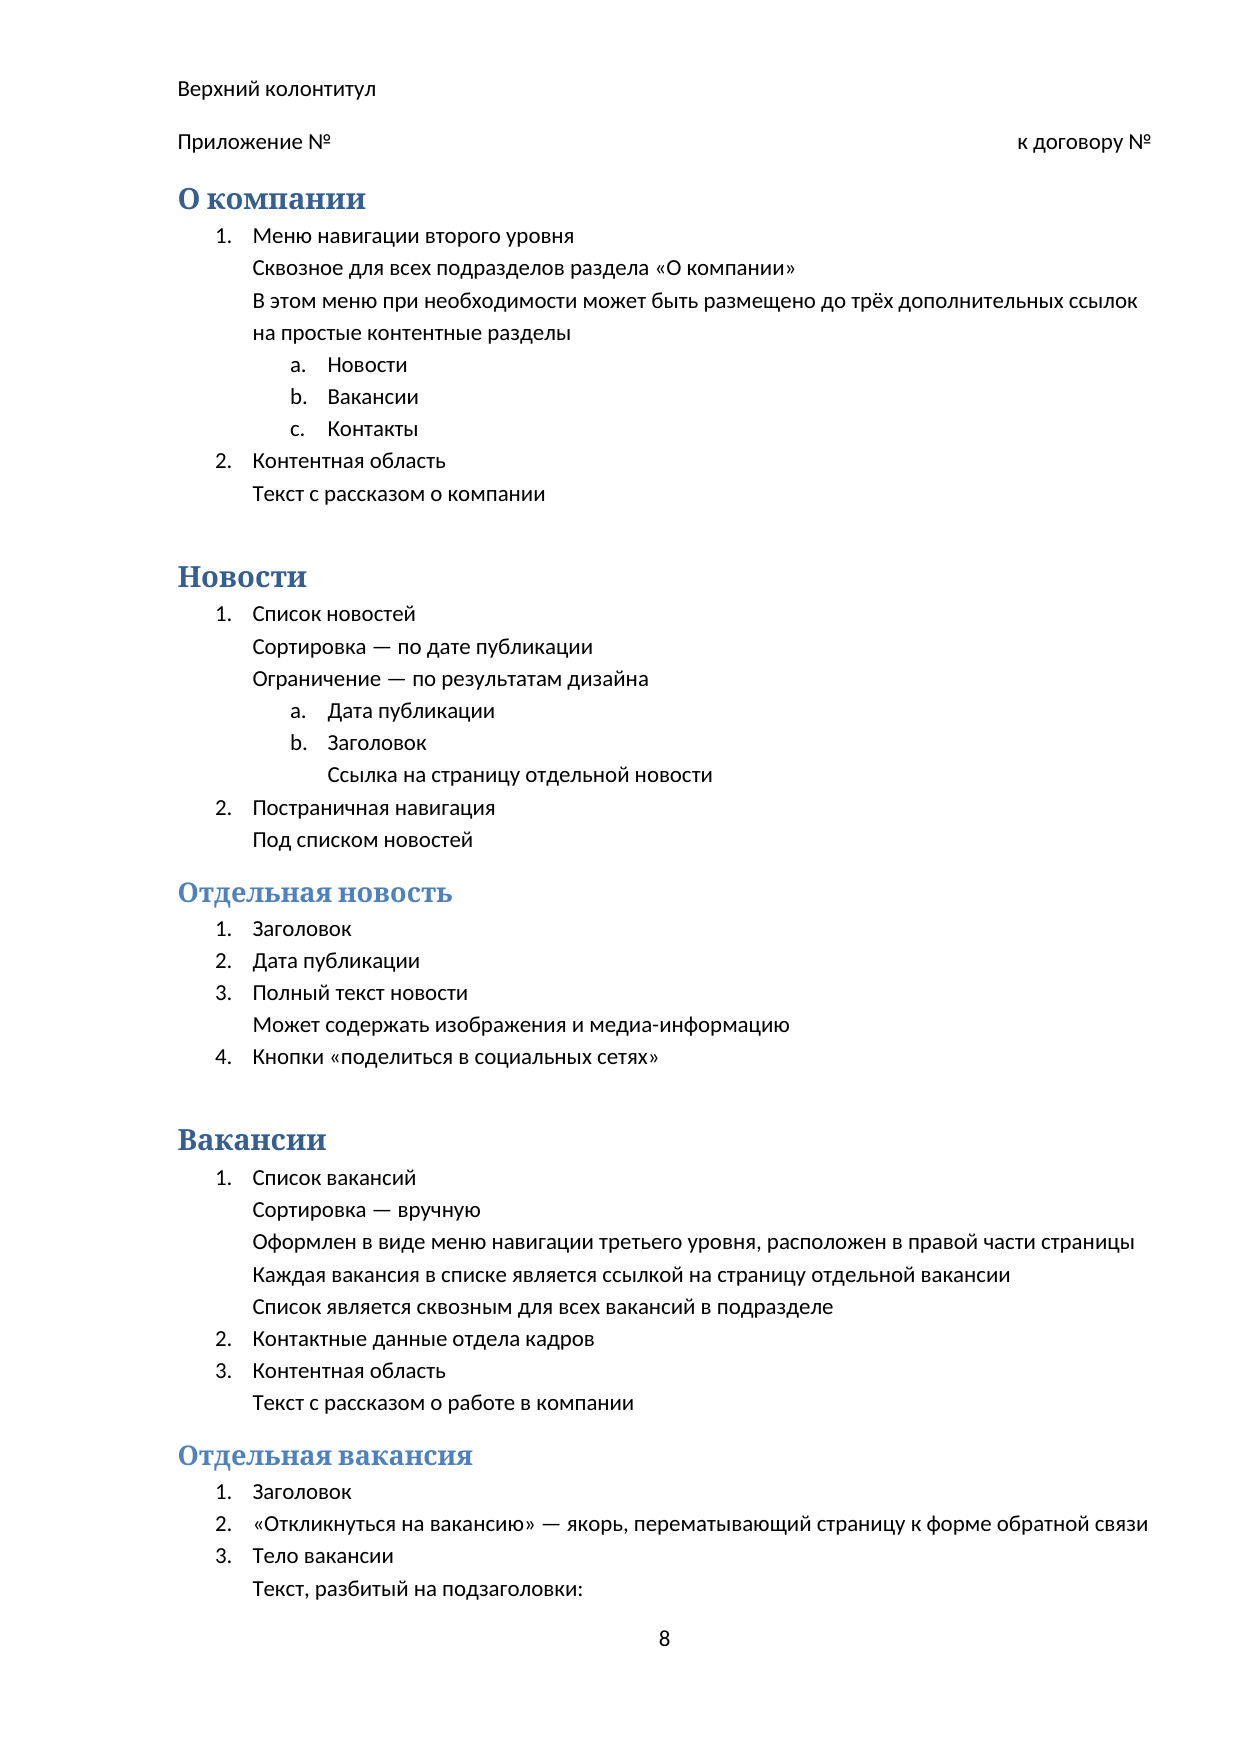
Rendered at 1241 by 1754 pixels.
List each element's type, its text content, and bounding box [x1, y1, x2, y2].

list Список новостей Сортировка — по дате публикации Ограничение — по результатам дизайна [215, 599, 1152, 692]
list Дата публикации [290, 696, 1152, 724]
list Заголовок [215, 914, 1152, 942]
list Вакансии [290, 382, 1152, 410]
subtitle О компании [177, 183, 1152, 216]
list Полный текст новости Может содержать изображения и медиа-информацию [215, 978, 1152, 1038]
list Постраничная навигация Под списком новостей [215, 793, 1152, 853]
list Контентная область Текст с рассказом о компании [215, 447, 1152, 507]
subtitle Новости [177, 561, 1152, 594]
subtitle Вакансии [177, 1124, 1152, 1158]
list Тело вакансии Текст, разбитый на подзаголовки: [215, 1542, 1152, 1602]
list Кнопки «поделиться в социальных сетях» [215, 1042, 1152, 1070]
subtitle Отдельная новость [177, 878, 1152, 909]
list Список вакансий Сортировка — вручную Оформлен в виде меню навигации третьего уровня, расположен в правой части страницы Каждая вакансия в списке является ссылкой на страницу отдельной вакансии Список является сквозным для всех вакансий в подразделе [215, 1163, 1152, 1320]
list Новости [290, 350, 1152, 378]
list Контактные данные отдела кадров [215, 1324, 1152, 1352]
list Контакты [290, 414, 1152, 442]
list Заголовок Ссылка на страницу отдельной новости [290, 728, 1152, 788]
list Дата публикации [215, 946, 1152, 974]
list Заголовок [215, 1477, 1152, 1505]
subtitle Отдельная вакансия [177, 1441, 1152, 1473]
list «Откликнуться на вакансию» — якорь, перематывающий страницу к форме обратной связи [215, 1509, 1152, 1537]
list Контентная область Текст с рассказом о работе в компании [215, 1356, 1152, 1416]
list Меню навигации второго уровня Сквозное для всех подразделов раздела «О компании» В этом меню при необходимости может быть размещено до трёх дополнительных ссылок на простые контентные разделы [215, 221, 1152, 346]
